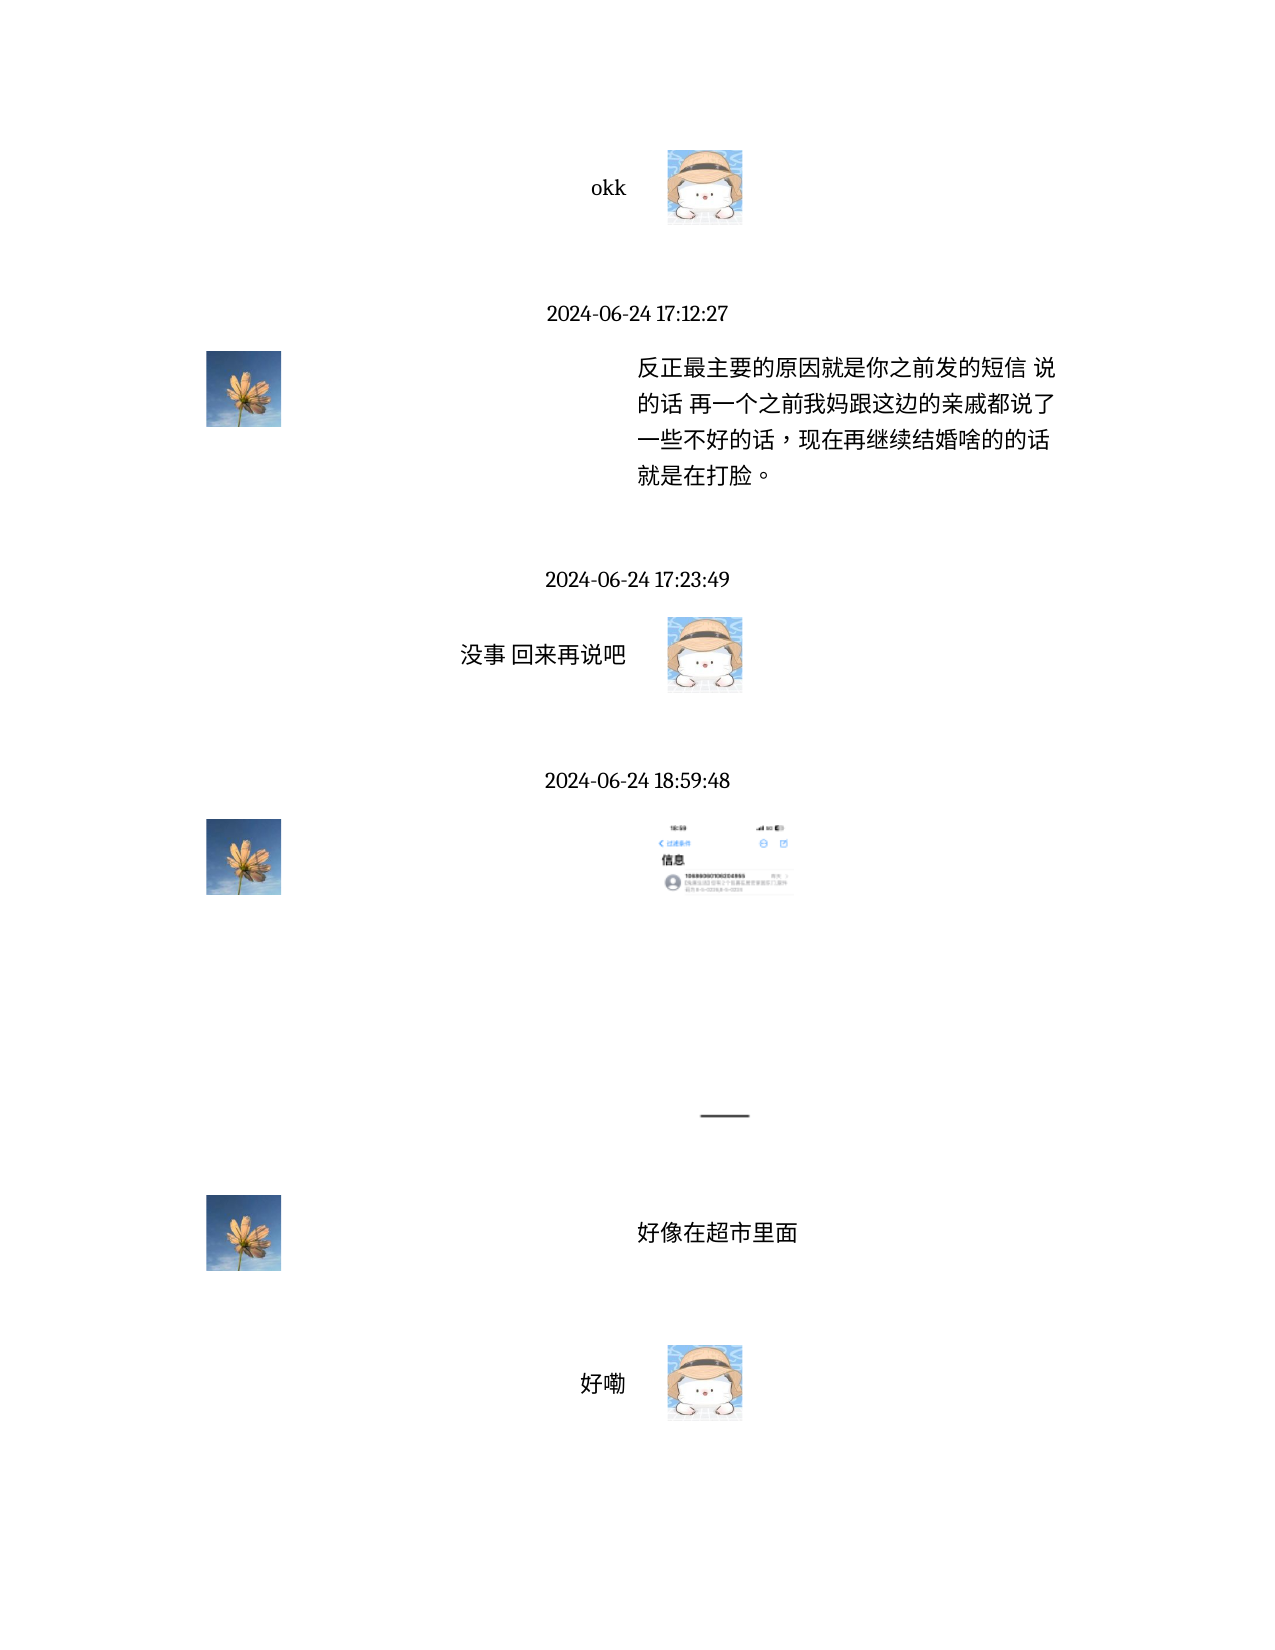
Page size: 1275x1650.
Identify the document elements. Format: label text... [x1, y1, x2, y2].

table_header [176, 352, 626, 516]
table_header [638, 618, 1087, 717]
picture [667, 617, 743, 693]
picture [667, 1345, 743, 1421]
picture [206, 1195, 282, 1271]
table_header 没事 回来再说吧 [188, 618, 637, 717]
picture [667, 150, 743, 225]
table_header [638, 1346, 1087, 1446]
table_header [638, 150, 1087, 250]
table_header okk [188, 150, 637, 250]
table_header 好像在超市里面 [626, 1195, 1076, 1295]
picture [656, 819, 794, 1120]
text 2024-06-24 17:12:27 [187, 301, 1087, 327]
table_header [176, 819, 626, 1144]
table_header 好嘞 [188, 1346, 637, 1446]
picture [206, 351, 282, 427]
text 2024-06-24 18:59:48 [187, 768, 1087, 795]
text 2024-06-24 17:23:49 [187, 567, 1087, 593]
table_header [626, 819, 1076, 1144]
table_header [176, 1195, 626, 1295]
picture [206, 819, 282, 895]
table_header 反正最主要的原因就是你之前发的短信 说的话 再一个之前我妈跟这边的亲戚都说了一些不好的话，现在再继续结婚啥的的话就是在打脸。 [626, 352, 1076, 516]
